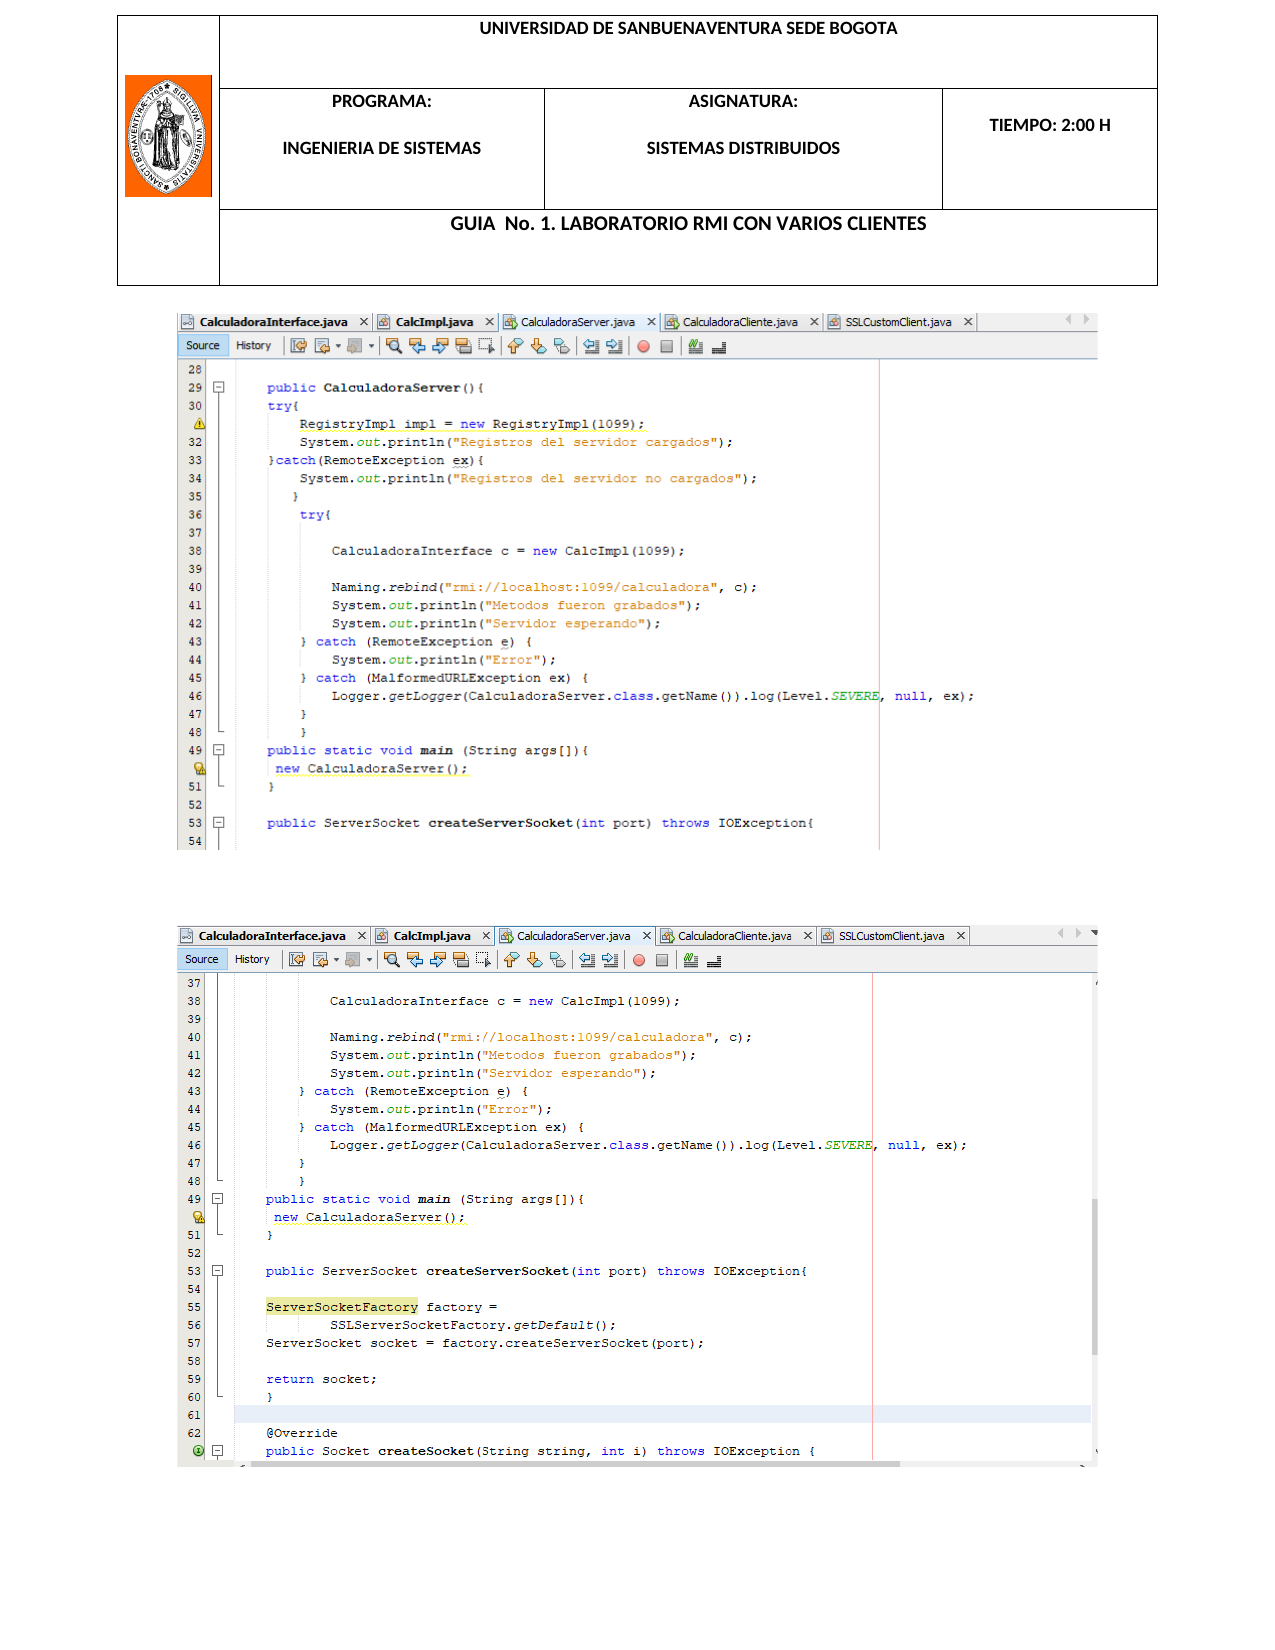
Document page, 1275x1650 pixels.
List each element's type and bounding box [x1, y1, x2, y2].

picture [177, 313, 1098, 850]
picture [177, 925, 1098, 1467]
picture [125, 75, 212, 197]
